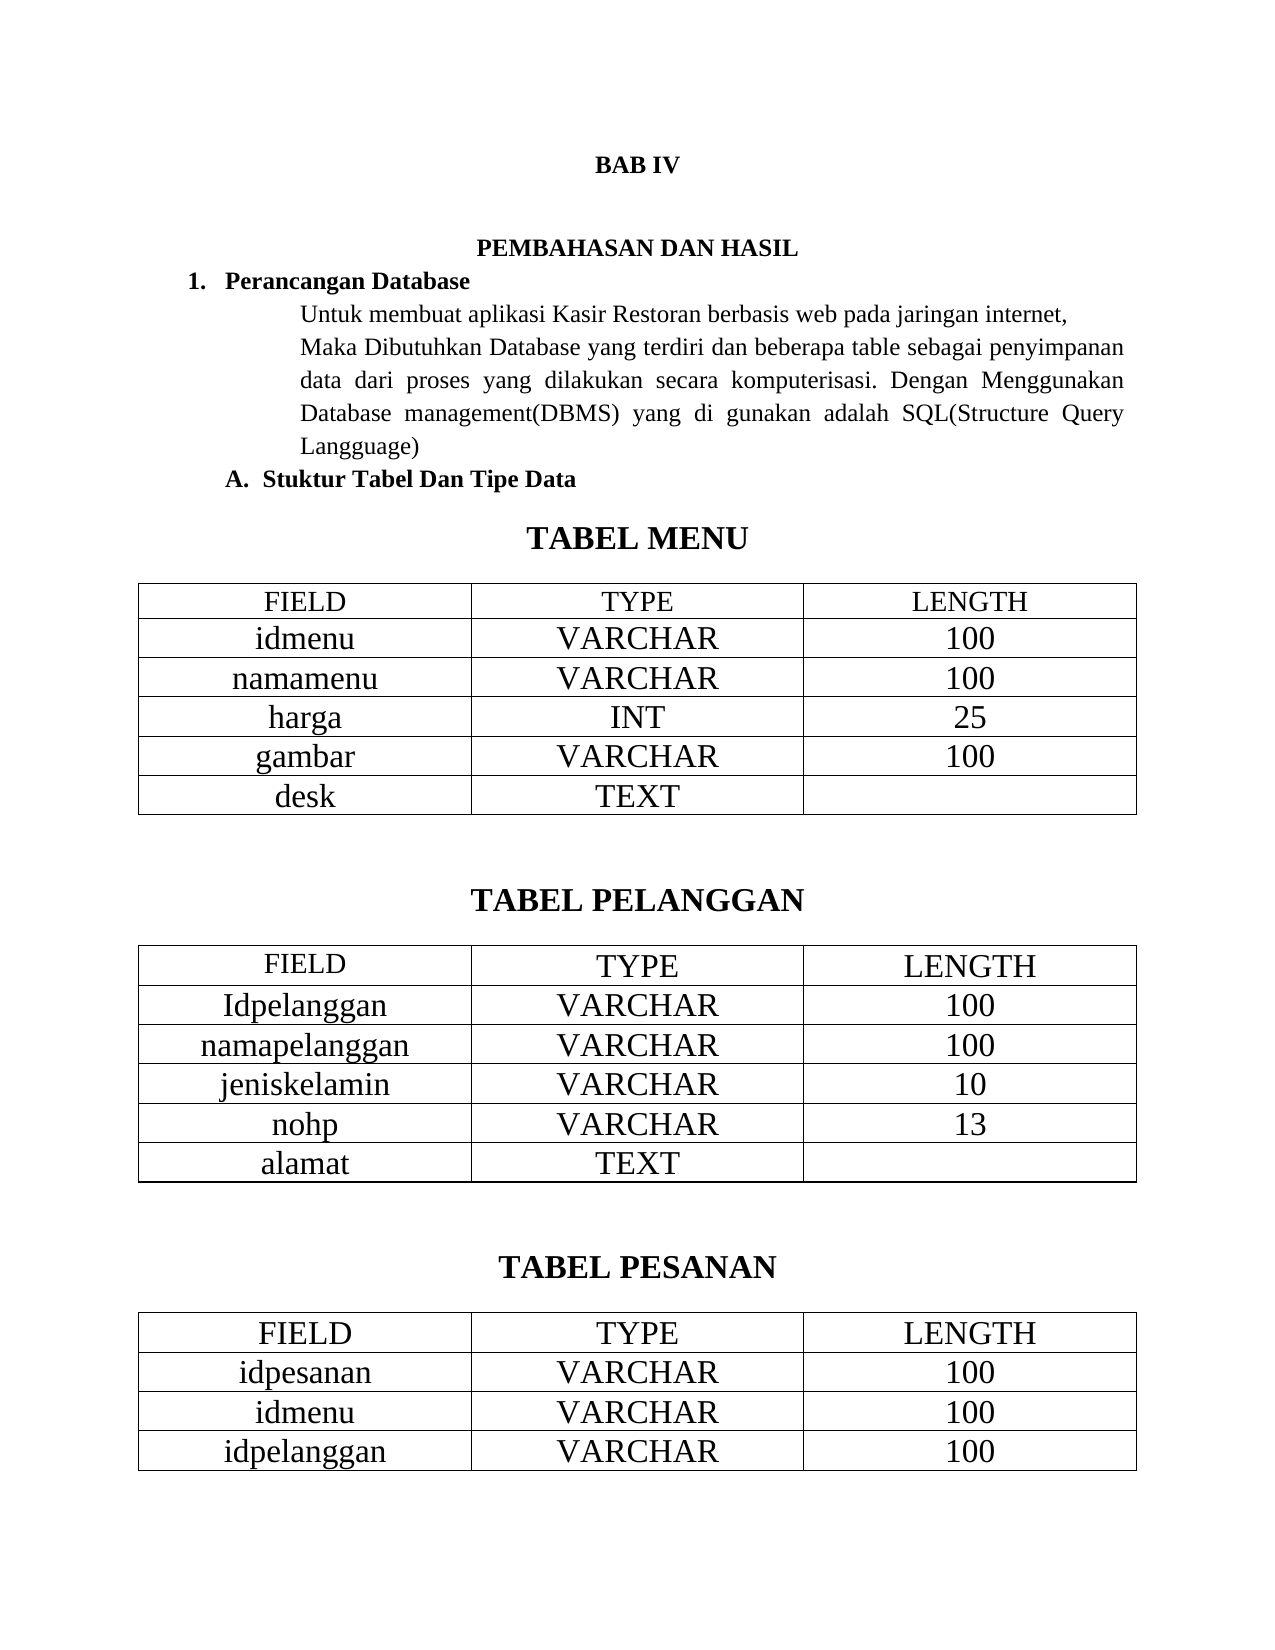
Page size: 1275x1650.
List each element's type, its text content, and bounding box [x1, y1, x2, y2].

table_cell [804, 1143, 1136, 1181]
table_cell 100 [804, 1025, 1136, 1063]
list Stuktur Tabel Dan Tipe Data [225, 464, 1125, 493]
table_cell VARCHAR [472, 737, 803, 775]
table_cell jeniskelamin [139, 1064, 471, 1103]
table_cell 100 [804, 737, 1136, 775]
table_cell 100 [804, 619, 1136, 657]
table_cell VARCHAR [472, 1025, 803, 1063]
table_header LENGTH [804, 1313, 1136, 1352]
table_header FIELD [139, 946, 471, 984]
subtitle PEMBAHASAN DAN HASIL [150, 233, 1125, 262]
table_cell INT [472, 697, 803, 736]
text TABEL PESANAN [150, 1247, 1125, 1286]
table_cell idpesanan [139, 1353, 471, 1391]
table_header LENGTH [804, 946, 1136, 984]
table_cell idmenu [139, 1392, 471, 1430]
table_cell 25 [804, 697, 1136, 736]
table_cell TEXT [472, 1143, 803, 1181]
table_header FIELD [139, 1313, 471, 1352]
table_cell 10 [804, 1064, 1136, 1103]
table_cell VARCHAR [472, 1353, 803, 1391]
table_cell 100 [804, 1392, 1136, 1430]
table_cell idmenu [139, 619, 471, 657]
table_cell harga [139, 697, 471, 736]
table_cell Idpelanggan [139, 986, 471, 1024]
list Untuk membuat aplikasi Kasir Restoran berbasis web pada jaringan internet, [300, 299, 1125, 328]
table_cell idpelanggan [139, 1431, 471, 1470]
table_cell 100 [804, 986, 1136, 1024]
table_header TYPE [472, 1313, 803, 1352]
text TABEL MENU [150, 518, 1125, 556]
table_cell VARCHAR [472, 1392, 803, 1430]
table_cell 100 [804, 1431, 1136, 1470]
table_cell TEXT [472, 776, 803, 814]
table_cell VARCHAR [472, 1431, 803, 1470]
table_header TYPE [472, 946, 803, 984]
table_header FIELD [139, 584, 471, 617]
table_cell VARCHAR [472, 986, 803, 1024]
table_header TYPE [472, 584, 803, 617]
table_cell VARCHAR [472, 619, 803, 657]
table_cell VARCHAR [472, 1104, 803, 1142]
table_cell VARCHAR [472, 1064, 803, 1103]
subtitle BAB IV [150, 150, 1125, 179]
table_cell 100 [804, 658, 1136, 696]
table_cell VARCHAR [472, 658, 803, 696]
table_cell gambar [139, 737, 471, 775]
table_cell alamat [139, 1143, 471, 1181]
table_cell 100 [804, 1353, 1136, 1391]
table_cell 13 [804, 1104, 1136, 1142]
text TABEL PELANGGAN [150, 880, 1125, 919]
table_cell namamenu [139, 658, 471, 696]
table_cell desk [139, 776, 471, 814]
table_header LENGTH [804, 584, 1136, 617]
table_cell nohp [139, 1104, 471, 1142]
list Perancangan Database [187, 266, 1125, 295]
table_cell [804, 776, 1136, 814]
table_cell namapelanggan [139, 1025, 471, 1063]
list Maka Dibutuhkan Database yang terdiri dan beberapa table sebagai penyimpanan data dari proses yang dilakukan secara komputerisasi. Dengan Menggunakan Database management(DBMS) yang di gunakan adalah SQL(Structure Query Langguage) [300, 332, 1125, 460]
